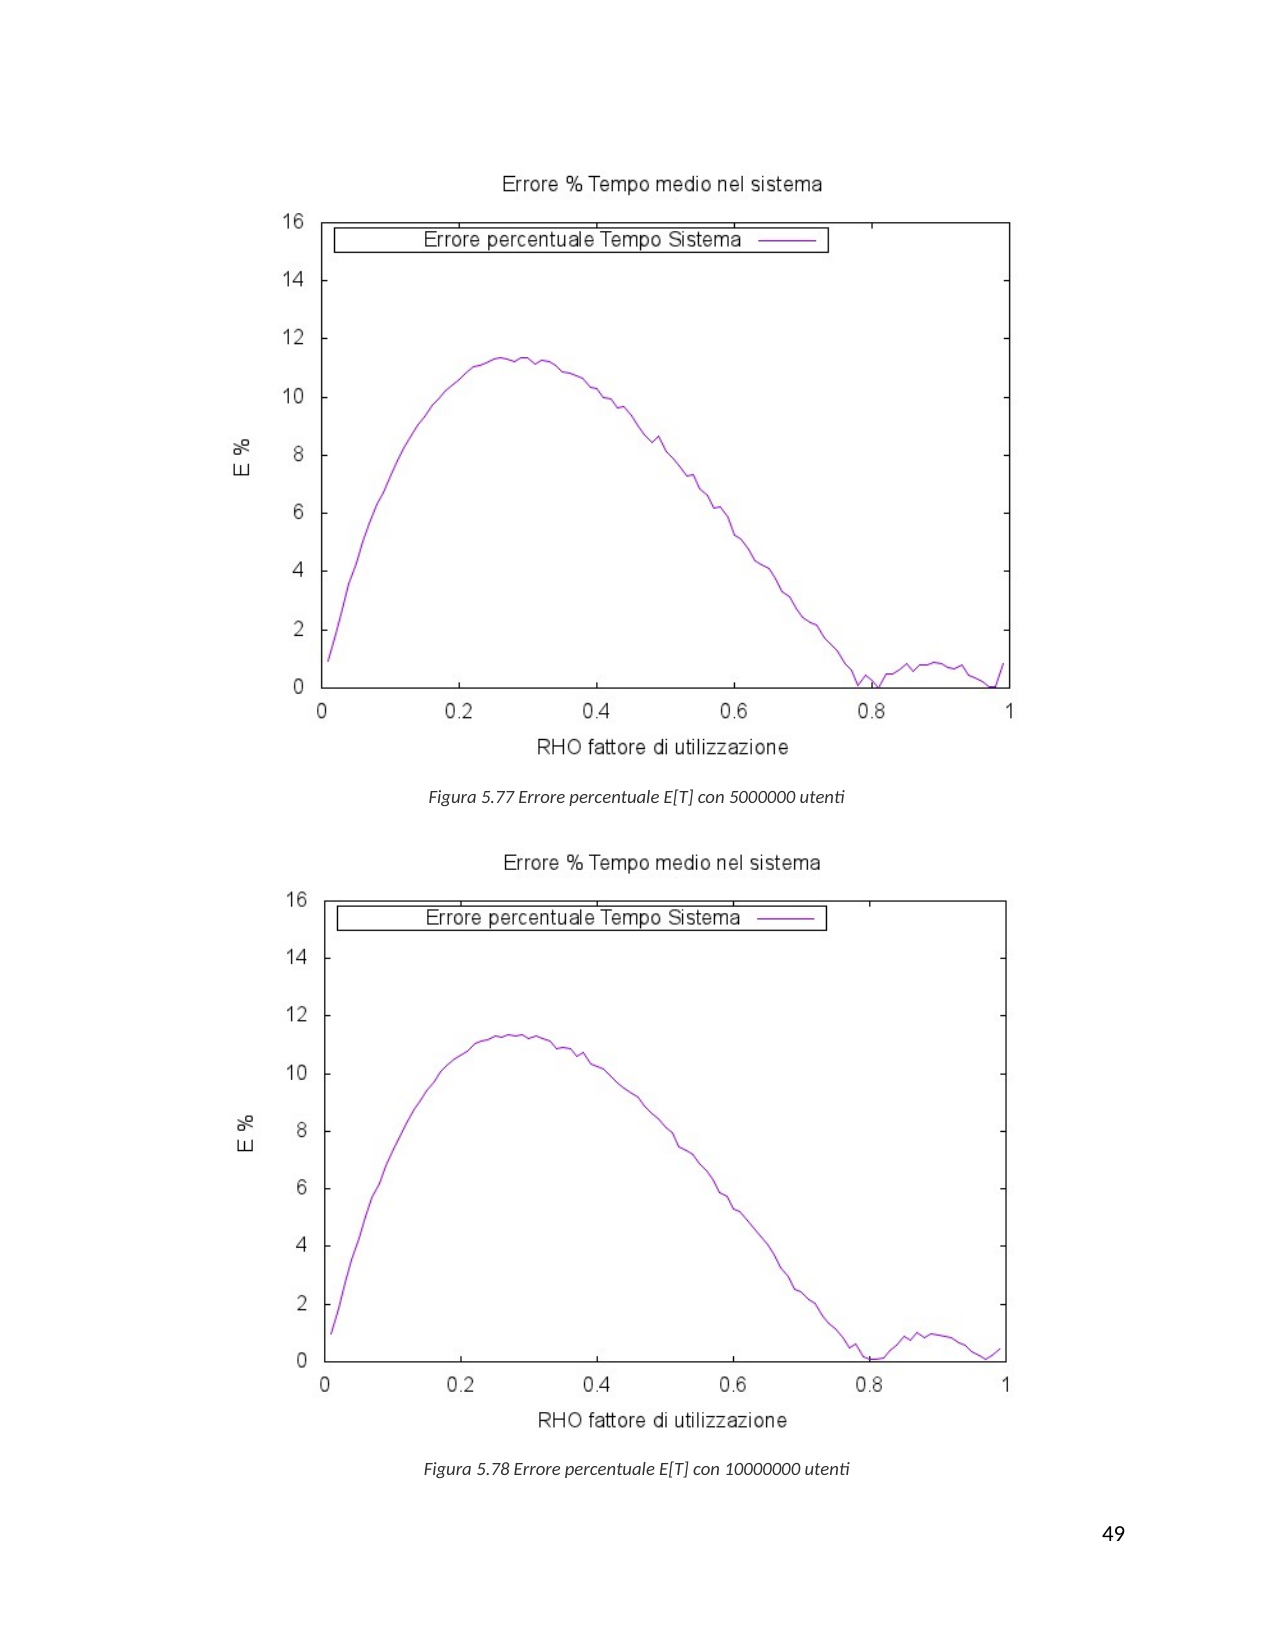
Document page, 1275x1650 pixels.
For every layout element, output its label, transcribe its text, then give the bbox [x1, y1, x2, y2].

picture [226, 150, 1049, 766]
picture [230, 828, 1045, 1439]
